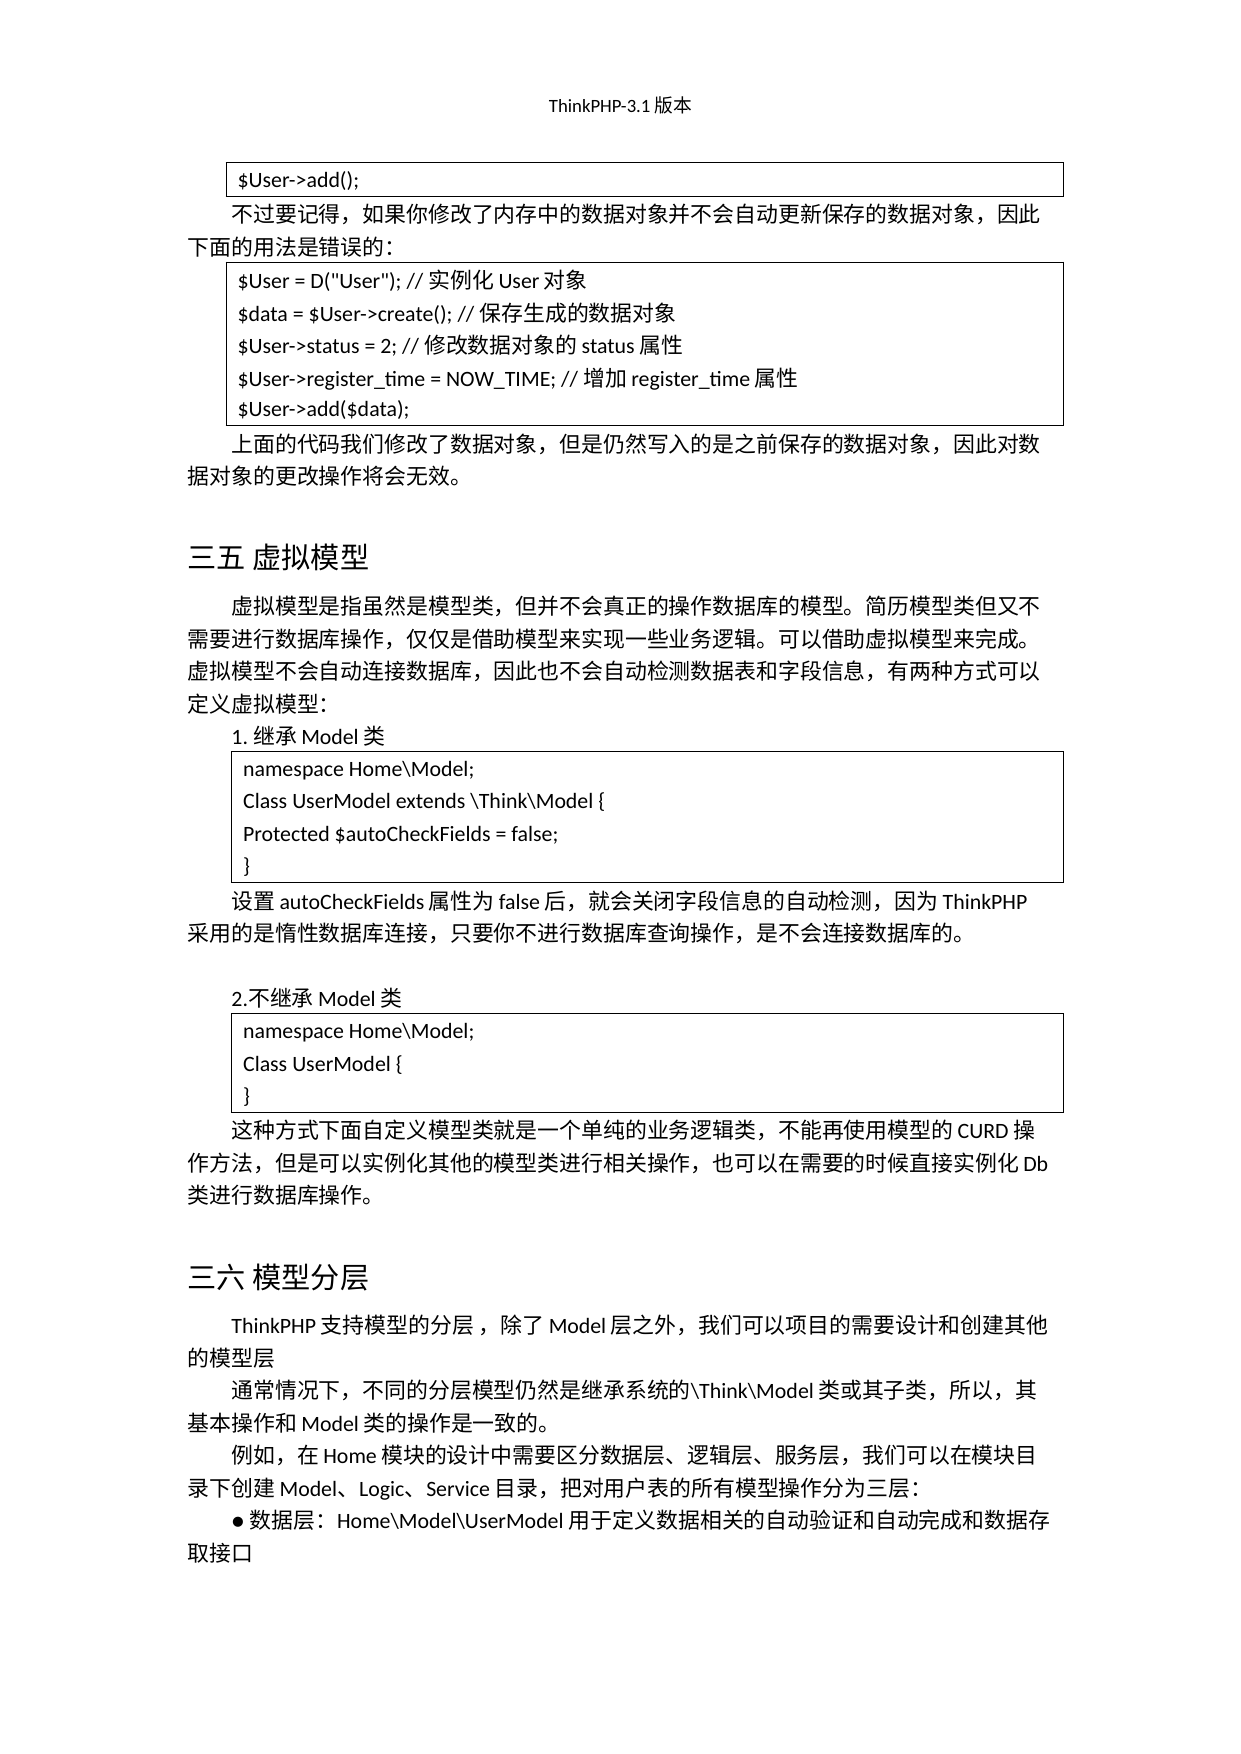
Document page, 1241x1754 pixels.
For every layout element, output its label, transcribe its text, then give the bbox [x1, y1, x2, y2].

list 通常情况下，不同的分层模型仍然是继承系统的\Think\Model类或其子类，所以，其基本操作和Model类的操作是一致的。 [187, 1373, 1053, 1438]
list ThinkPHP支持模型的分层 ，除了Model层之外，我们可以项目的需要设计和创建其他的模型层 [187, 1308, 1053, 1373]
list 这种方式下面自定义模型类就是一个单纯的业务逻辑类，不能再使用模型的CURD操作方法，但是可以实例化其他的模型类进行相关操作，也可以在需要的时候直接实例化Db类进行数据库操作。 [187, 1113, 1053, 1210]
table_header $User = D("User"); // 实例化User对象 $data = $User->create(); // 保存生成的数据对象 $User->status = 2; // 修改数据对象的status属性 $User->register_time = NOW_TIME; // 增加register_time属性 $User->add($data); [227, 263, 1063, 425]
table_header namespace Home\Model; Class UserModel { } [232, 1014, 1063, 1112]
list 上面的代码我们修改了数据对象，但是仍然写入的是之前保存的数据对象，因此对数据对象的更改操作将会无效。 [187, 426, 1053, 491]
list 例如，在Home模块的设计中需要区分数据层、逻辑层、服务层，我们可以在模块目录下创建Model、Logic、Service目录，把对用户表的所有模型操作分为三层： [187, 1438, 1053, 1503]
list 不过要记得，如果你修改了内存中的数据对象并不会自动更新保存的数据对象，因此下面的用法是错误的： [187, 197, 1053, 262]
list ● 数据层：Home\Model\UserModel 用于定义数据相关的自动验证和自动完成和数据存取接口 [187, 1503, 1053, 1568]
list 设置autoCheckFields属性为false后，就会关闭字段信息的自动检测，因为ThinkPHP采用的是惰性数据库连接，只要你不进行数据库查询操作，是不会连接数据库的。 [187, 883, 1053, 948]
text 三六 模型分层 [187, 1243, 1053, 1308]
list 2.不继承Model类 [187, 981, 1053, 1013]
text 三五 虚拟模型 [187, 524, 1053, 589]
list 虚拟模型是指虽然是模型类，但并不会真正的操作数据库的模型。简历模型类但又不需要进行数据库操作，仅仅是借助模型来实现一些业务逻辑。可以借助虚拟模型来完成。虚拟模型不会自动连接数据库，因此也不会自动检测数据表和字段信息，有两种方式可以定义虚拟模型： [187, 589, 1053, 719]
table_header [227, 163, 1063, 196]
table_header namespace Home\Model; Class UserModel extends \Think\Model { Protected $autoCheckFields = false; } [232, 752, 1063, 882]
list 1. 继承Model类 [187, 719, 1053, 751]
